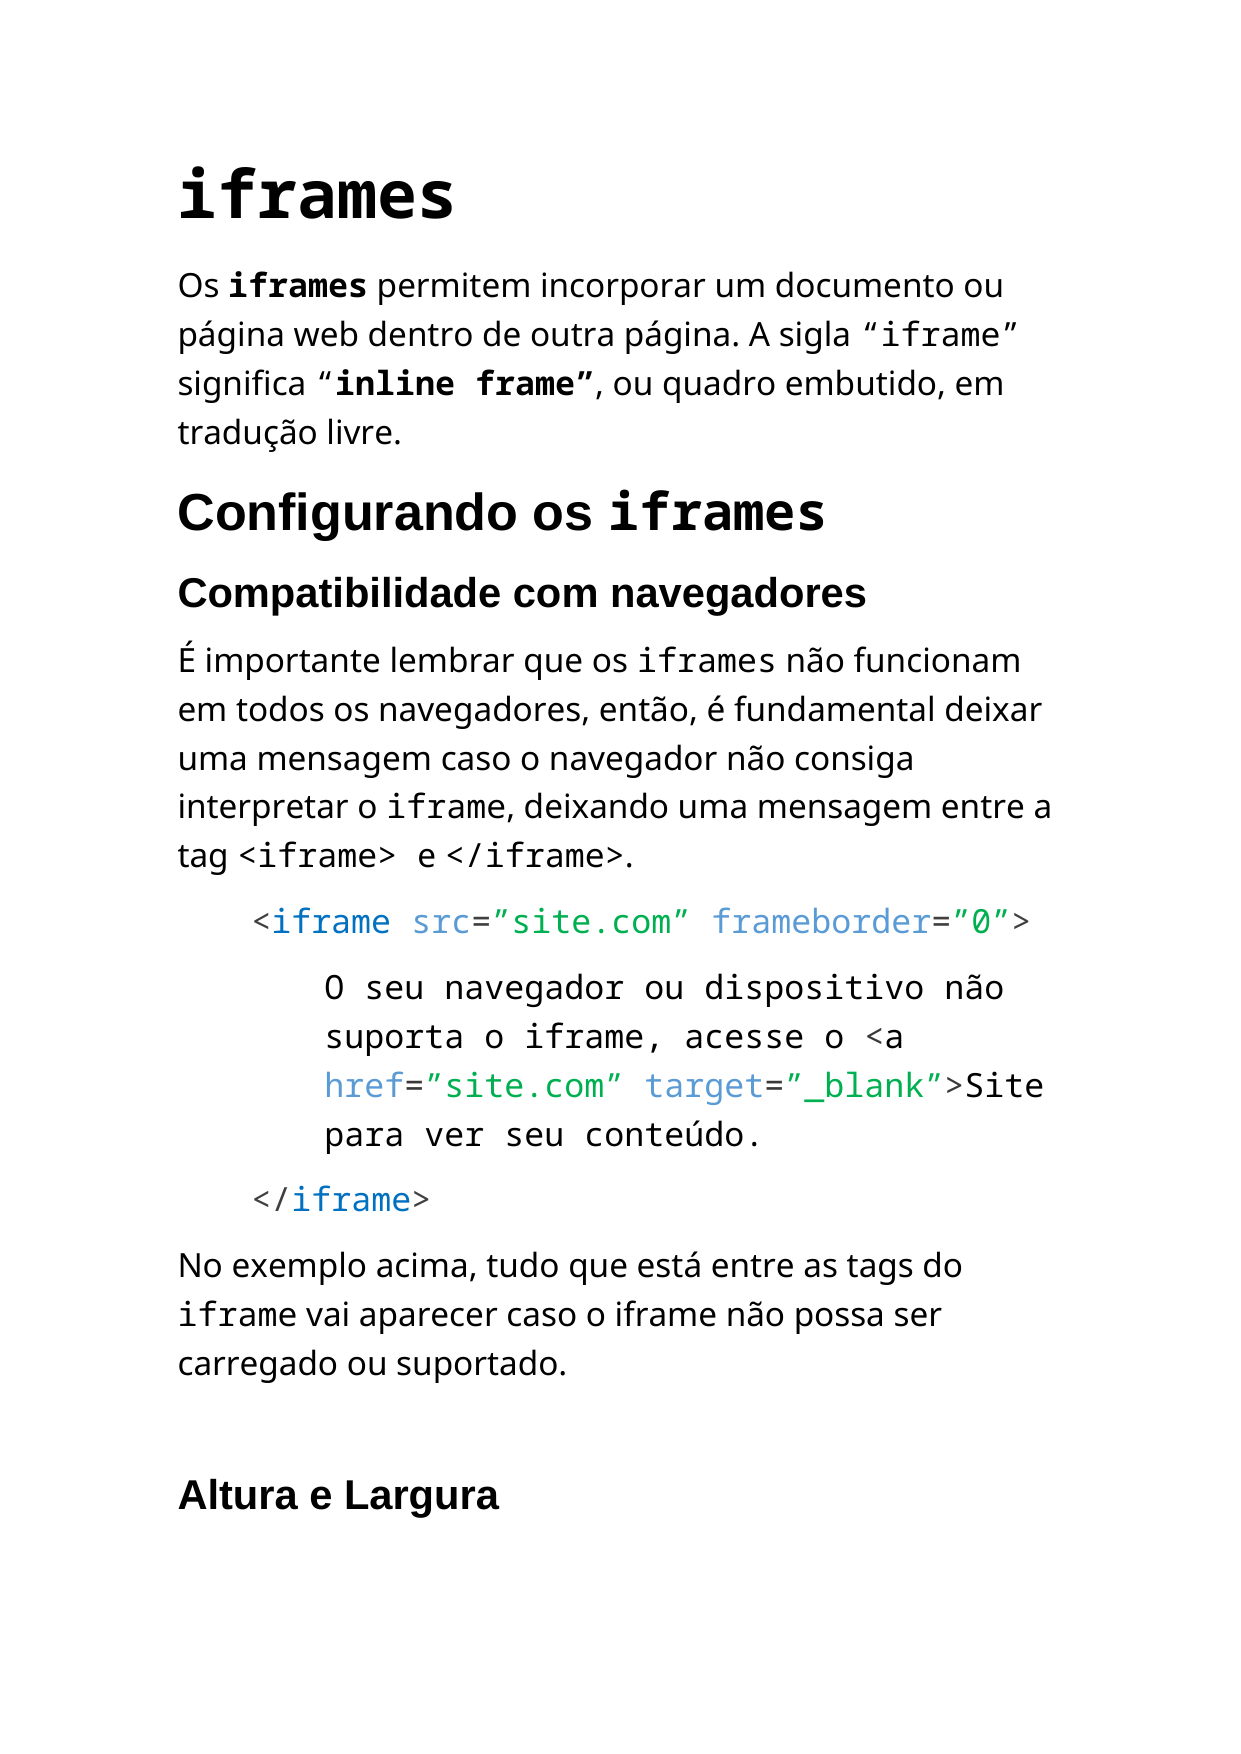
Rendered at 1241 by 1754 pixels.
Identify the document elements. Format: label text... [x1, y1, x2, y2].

text <iframe src=”site.com” frameborder=”0”> [177, 898, 1063, 943]
text Configurando os iframes [177, 475, 1063, 546]
text No exemplo acima, tudo que está entre as tags do iframe vai aparecer caso o iframe não possa ser carregado ou suportado. [177, 1242, 1063, 1385]
text É importante lembrar que os iframes não funcionam em todos os navegadores, então, é fundamental deixar uma mensagem caso o navegador não consiga interpretar o iframe, deixando uma mensagem entre a tag <iframe> e </iframe>. [177, 636, 1063, 878]
text O seu navegador ou dispositivo não suporta o iframe, acesse o <a href=”site.com” target=”_blank”>Site para ver seu conteúdo. [324, 963, 1063, 1156]
text iframes [177, 148, 1063, 238]
text Os iframes permitem incorporar um documento ou página web dentro de outra página. A sigla “iframe” significa “inline frame”, ou quadro embutido, em tradução livre. [177, 262, 1063, 454]
text Altura e Largura [177, 1471, 1063, 1519]
text </iframe> [177, 1176, 1063, 1221]
text Compatibilidade com navegadores [177, 568, 1063, 616]
